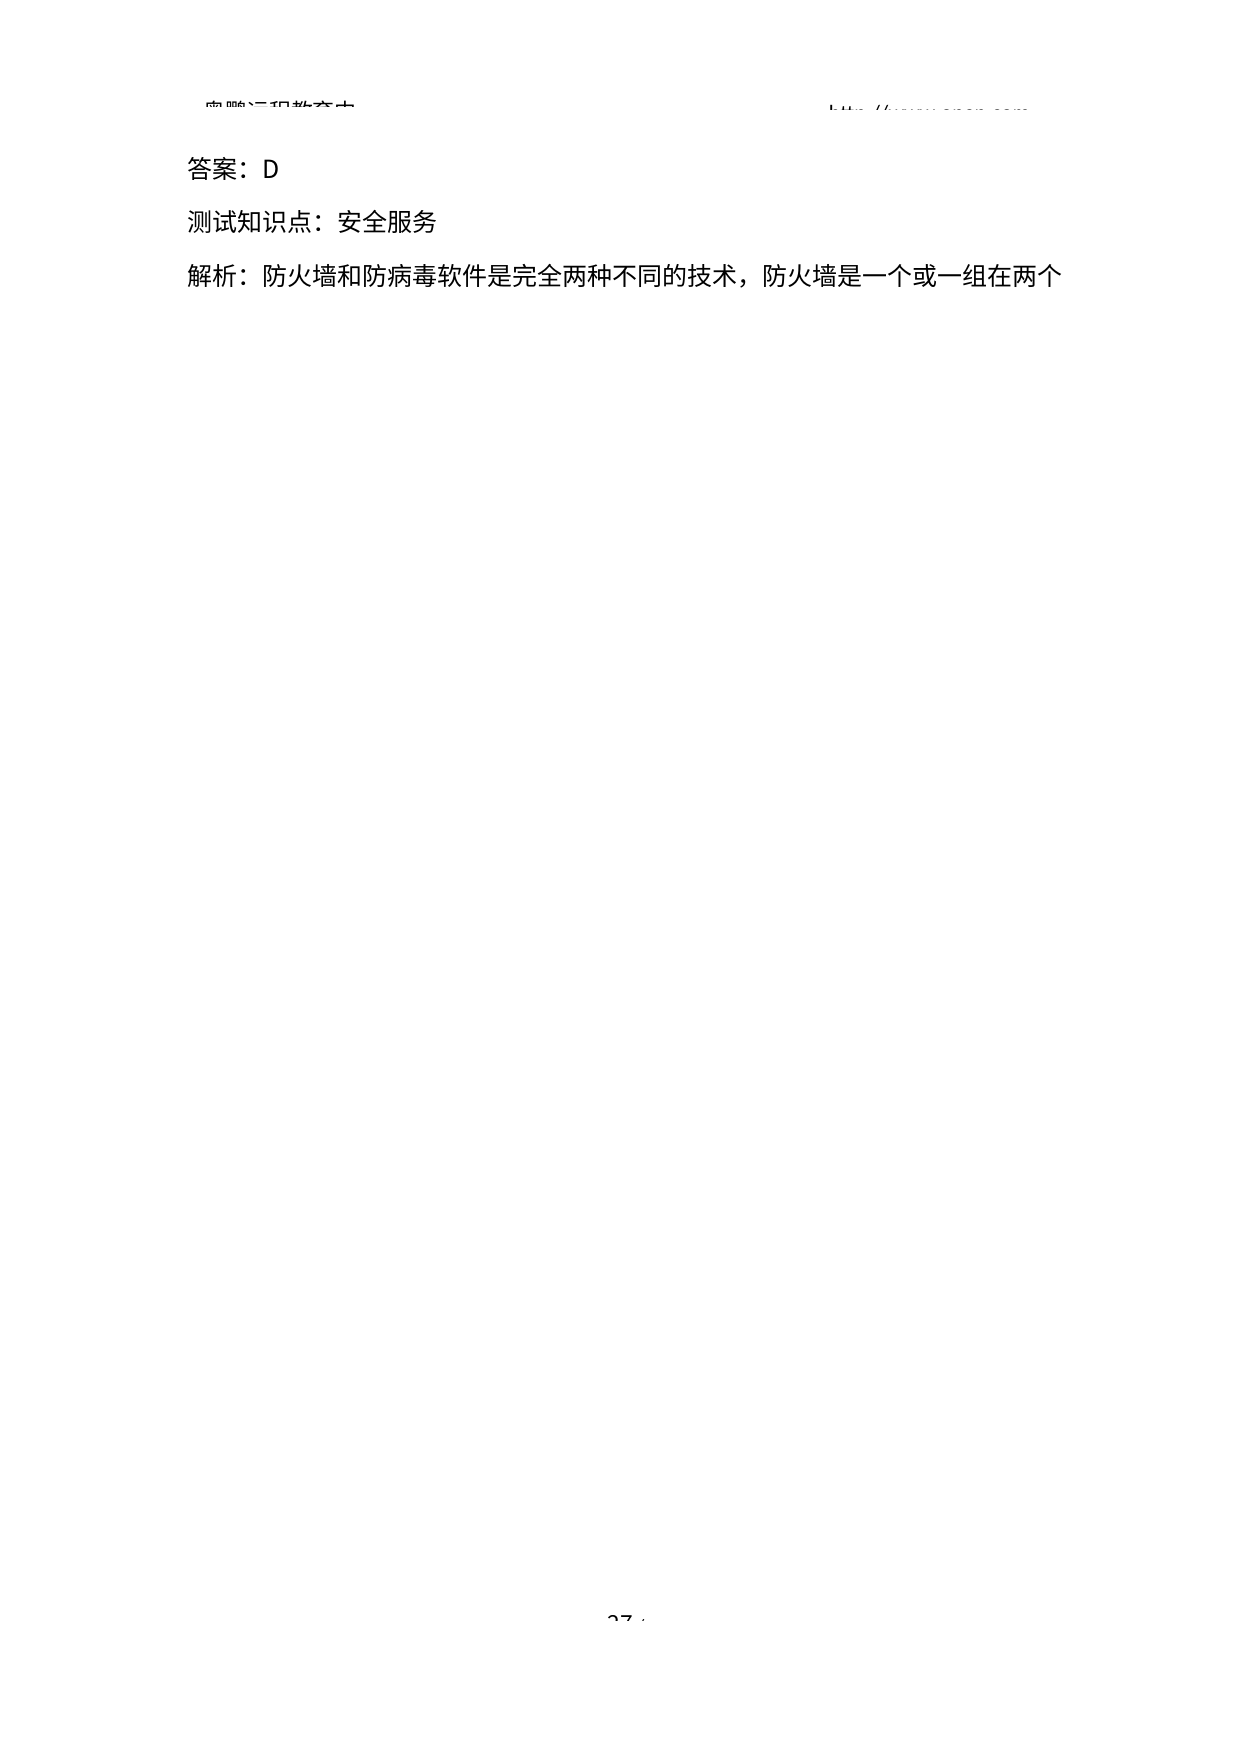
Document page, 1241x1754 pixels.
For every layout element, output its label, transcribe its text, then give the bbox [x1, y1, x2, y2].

text 解析：防火墙和防病毒软件是完全两种不同的技术，防火墙是一个或一组在两个 [187, 256, 1090, 292]
text 答案：D [187, 150, 1090, 186]
text 测试知识点：安全服务 [187, 203, 1090, 239]
